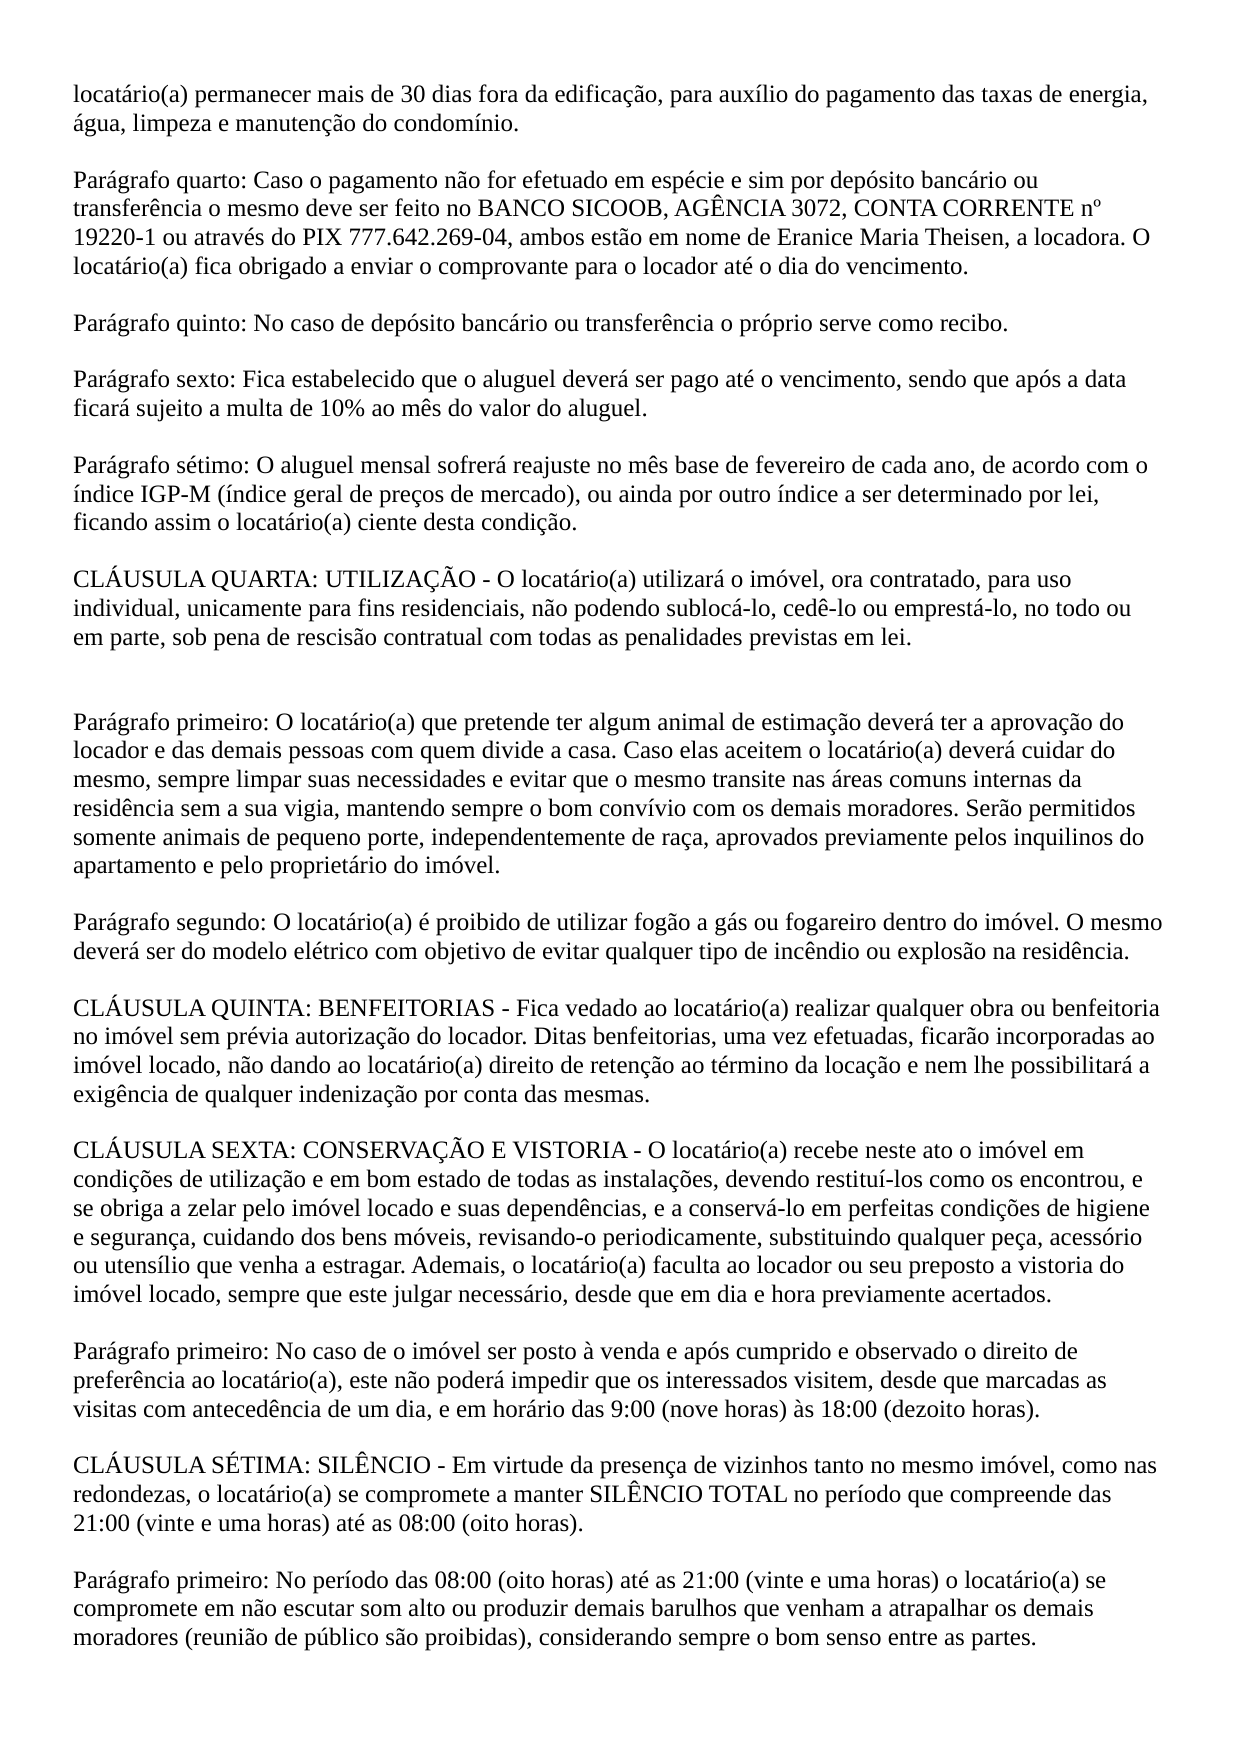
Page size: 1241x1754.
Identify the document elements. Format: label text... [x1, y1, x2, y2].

text CLÁUSULA QUINTA: BENFEITORIAS - Fica vedado ao locatário(a) realizar qualquer obra ou benfeitoria no imóvel sem prévia autorização do locador. Ditas benfeitorias, uma vez efetuadas, ficarão incorporadas ao imóvel locado, não dando ao locatário(a) direito de retenção ao término da locação e nem lhe possibilitará a exigência de qualquer indenização por conta das mesmas. [73, 999, 1163, 1114]
text CLÁUSULA SÉTIMA: SILÊNCIO - Em virtude da presença de vizinhos tanto no mesmo imóvel, como nas redondezas, o locatário(a) se compromete a manter SILÊNCIO TOTAL no período que compreende das 21:00 (vinte e uma horas) até as 08:00 (oito horas). [73, 1459, 1163, 1545]
text Parágrafo primeiro: O locatário(a) que pretende ter algum animal de estimação deverá ter a aprovação do locador e das demais pessoas com quem divide a casa. Caso elas aceitem o locatário(a) deverá cuidar do mesmo, sempre limpar suas necessidades e evitar que o mesmo transite nas áreas comuns internas da residência sem a sua vigia, mantendo sempre o bom convívio com os demais moradores. Serão permitidos somente animais de pequeno porte, independentemente de raça, aprovados previamente pelos inquilinos do apartamento e pelo proprietário do imóvel. [73, 712, 1163, 884]
text Parágrafo primeiro: No caso de o imóvel ser posto à venda e após cumprido e observado o direito de preferência ao locatário(a), este não poderá impedir que os interessados visitem, desde que marcadas as visitas com antecedência de um dia, e em horário das 9:00 (nove horas) às 18:00 (dezoito horas). [73, 1344, 1163, 1430]
text CLÁUSULA QUARTA: UTILIZAÇÃO - O locatário(a) utilizará o imóvel, ora contratado, para uso individual, unicamente para fins residenciais, não podendo sublocá-lo, cedê-lo ou emprestá-lo, no todo ou em parte, sob pena de rescisão contratual com todas as penalidades previstas em lei. [73, 568, 1163, 654]
text Parágrafo quinto: No caso de depósito bancário ou transferência o próprio serve como recibo. [73, 309, 1163, 338]
text Parágrafo primeiro: No período das 08:00 (oito horas) até as 21:00 (vinte e uma horas) o locatário(a) se compromete em não escutar som alto ou produzir demais barulhos que venham a atrapalhar os demais moradores (reunião de público são proibidas), considerando sempre o bom senso entre as partes. [73, 1574, 1163, 1660]
text Parágrafo quarto: Caso o pagamento não for efetuado em espécie e sim por depósito bancário ou transferência o mesmo deve ser feito no BANCO SICOOB, AGÊNCIA 3072, CONTA CORRENTE nº 19220-1 ou através do PIX 777.642.269-04, ambos estão em nome de Eranice Maria Theisen, a locadora. O locatário(a) fica obrigado a enviar o comprovante para o locador até o dia do vencimento. [73, 165, 1163, 280]
text Parágrafo segundo: O locatário(a) é proibido de utilizar fogão a gás ou fogareiro dentro do imóvel. O mesmo deverá ser do modelo elétrico com objetivo de evitar qualquer tipo de incêndio ou explosão na residência. [73, 913, 1163, 970]
text CLÁUSULA SEXTA: CONSERVAÇÃO E VISTORIA - O locatário(a) recebe neste ato o imóvel em condições de utilização e em bom estado de todas as instalações, devendo restituí-los como os encontrou, e se obriga a zelar pelo imóvel locado e suas dependências, e a conservá-lo em perfeitas condições de higiene e segurança, cuidando dos bens móveis, revisando-o periodicamente, substituindo qualquer peça, acessório ou utensílio que venha a estragar. Ademais, o locatário(a) faculta ao locador ou seu preposto a vistoria do imóvel locado, sempre que este julgar necessário, desde que em dia e hora previamente acertados. [73, 1143, 1163, 1315]
text Parágrafo sexto: Fica estabelecido que o aluguel deverá ser pago até o vencimento, sendo que após a data ficará sujeito a multa de 10% ao mês do valor do aluguel. [73, 367, 1163, 424]
text Parágrafo sétimo: O aluguel mensal sofrerá reajuste no mês base de fevereiro de cada ano, de acordo com o índice IGP-M (índice geral de preços de mercado), ou ainda por outro índice a ser determinado por lei, ficando assim o locatário(a) ciente desta condição. [73, 453, 1163, 539]
